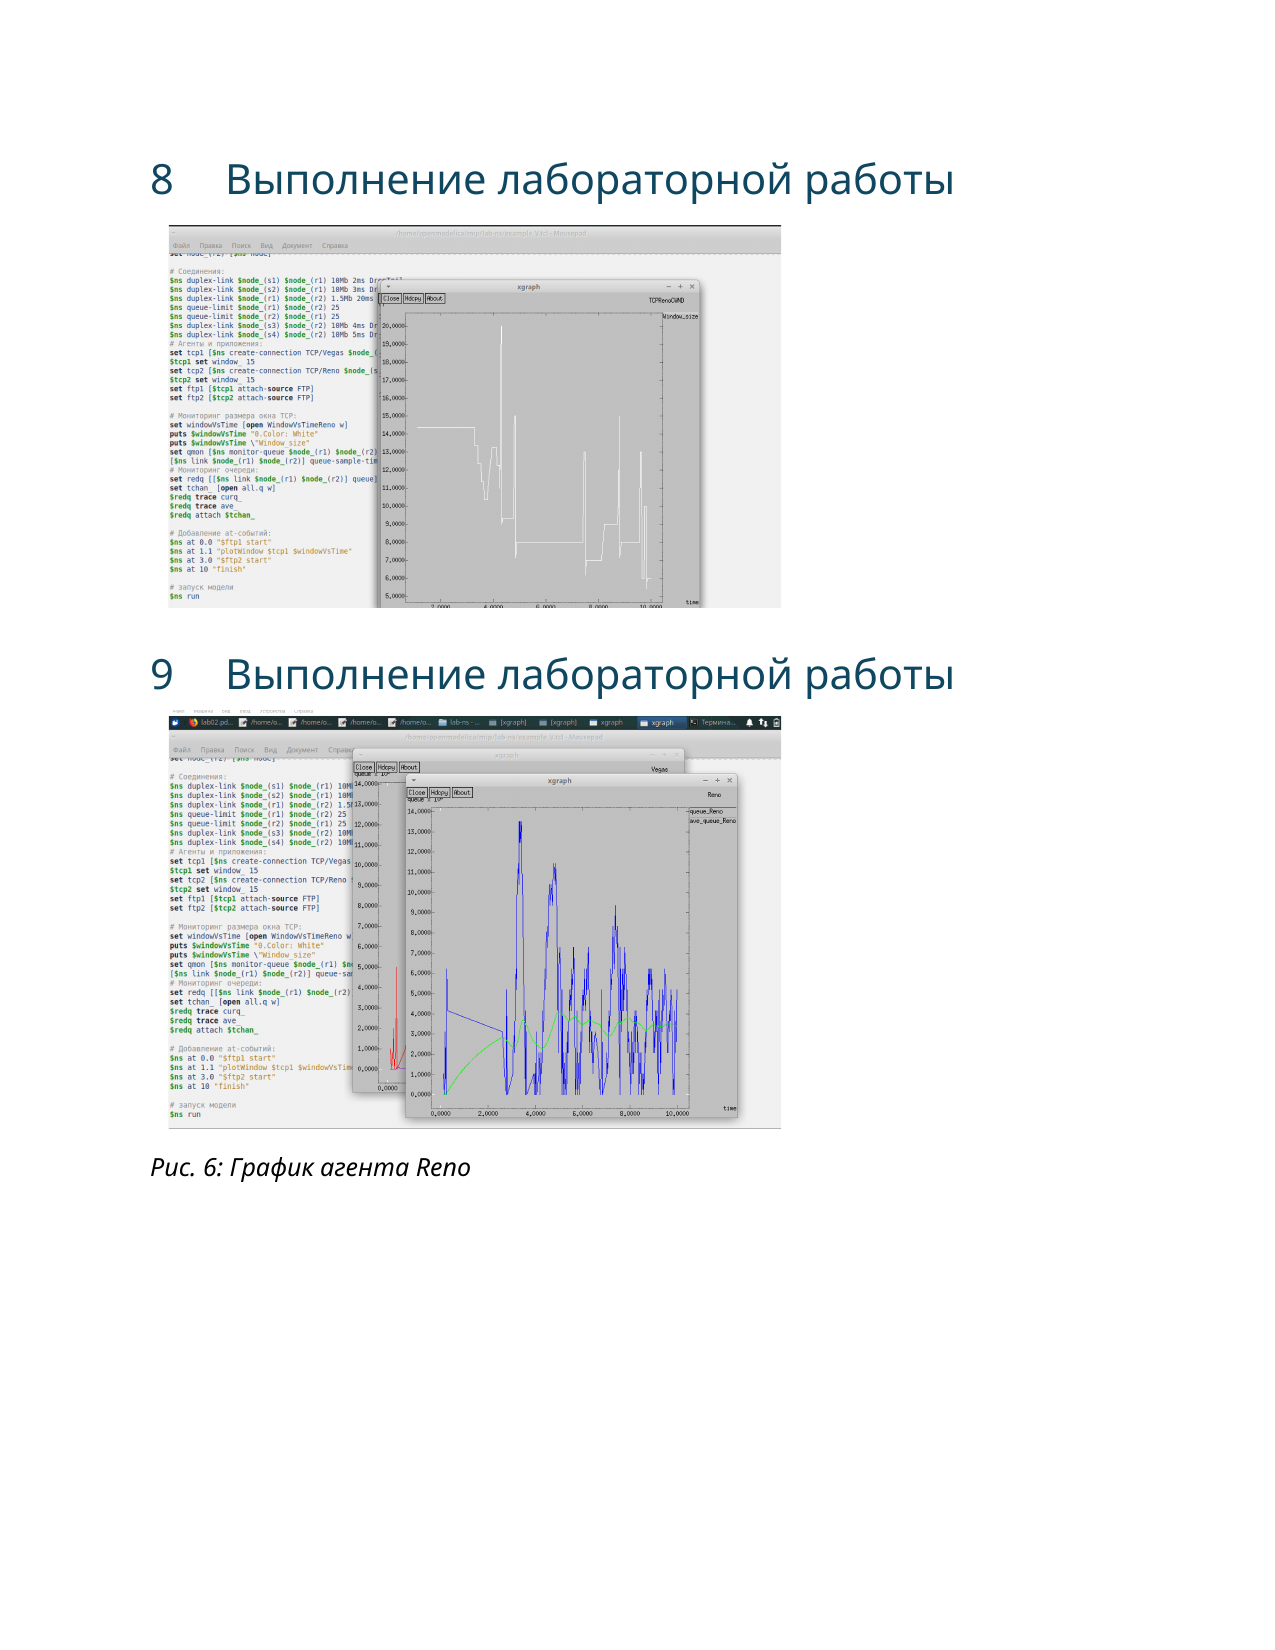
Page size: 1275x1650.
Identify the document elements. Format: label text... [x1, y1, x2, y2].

picture [168, 710, 782, 1129]
text Рис. 6: График агента Reno [150, 1149, 1125, 1183]
subtitle 8 Выполнение лабораторной работы [150, 150, 1125, 207]
picture [168, 225, 782, 608]
subtitle 9 Выполнение лабораторной работы [150, 645, 1125, 702]
